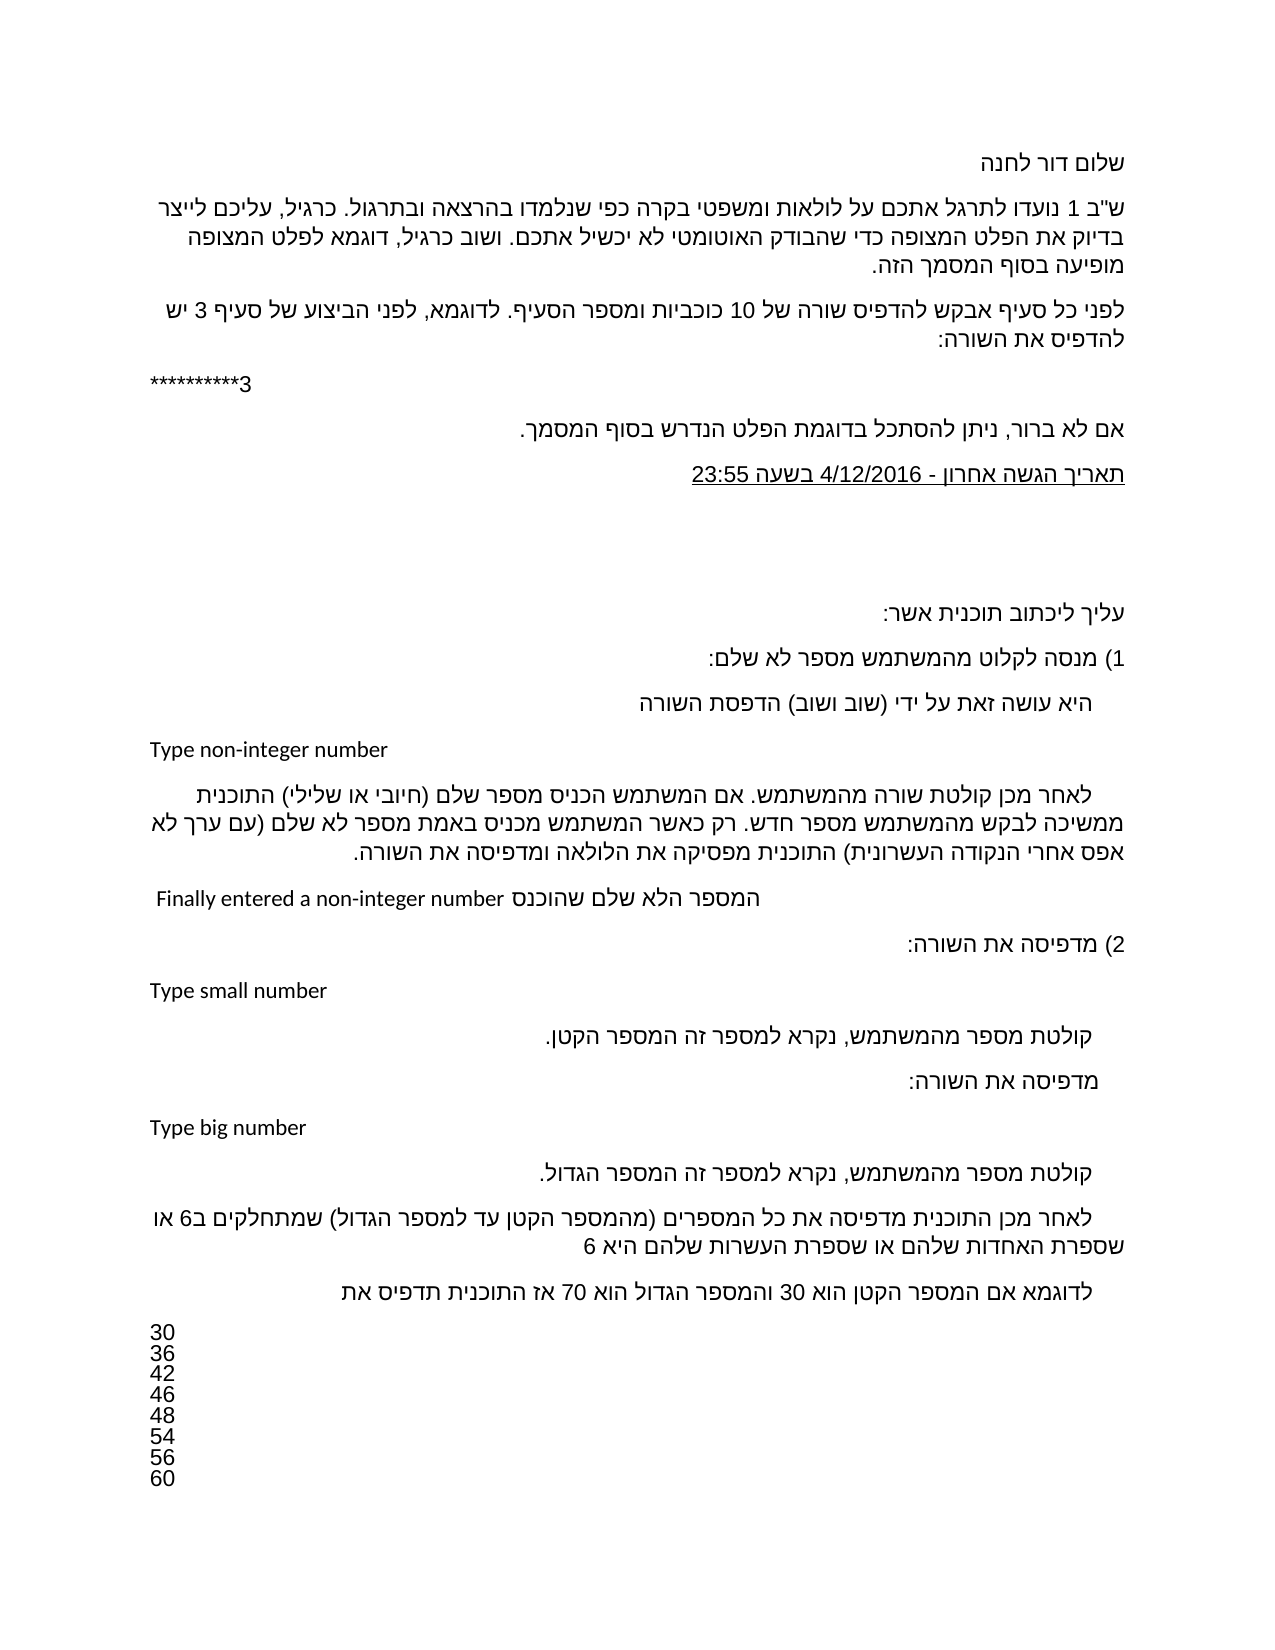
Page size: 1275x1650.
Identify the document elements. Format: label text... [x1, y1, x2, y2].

text קולטת מספר מהמשתמש, נקרא למספר זה המספר הגדול. [150, 1160, 1125, 1186]
text 46 [150, 1386, 1125, 1407]
text 1) מנסה לקלוט מהמשתמש מספר לא שלם: [150, 645, 1125, 671]
text קולטת מספר מהמשתמש, נקרא למספר זה המספר הקטן. [150, 1023, 1125, 1049]
text 42 [150, 1365, 1125, 1386]
text 48 [150, 1407, 1125, 1428]
text היא עושה זאת על ידי (שוב ושוב) הדפסת השורה [150, 690, 1125, 716]
text Type big number [150, 1113, 1125, 1141]
text 60 [150, 1469, 1125, 1490]
text 56 [150, 1448, 1125, 1469]
text 30 [150, 1323, 1125, 1344]
text 3********** [150, 371, 1125, 397]
text Type non-integer number [150, 735, 1125, 763]
text לאחר מכן קולטת שורה מהמשתמש. אם המשתמש הכניס מספר שלם (חיובי או שלילי) התוכנית ממשיכה לבקש מהמשתמש מספר חדש. רק כאשר המשתמש מכניס באמת מספר לא שלם (עם ערך לא אפס אחרי הנקודה העשרונית) התוכנית מפסיקה את הלולאה ומדפיסה את השורה. [150, 782, 1125, 865]
text המספר הלא שלם שהוכנס Finally entered a non-integer number [150, 884, 1125, 912]
text לפני כל סעיף אבקש להדפיס שורה של 10 כוכביות ומספר הסעיף. לדוגמא, לפני הביצוע של סעיף 3 יש להדפיס את השורה: [150, 297, 1125, 352]
text ש"ב 1 נועדו לתרגל אתכם על לולאות ומשפטי בקרה כפי שנלמדו בהרצאה ובתרגול. כרגיל, עליכם לייצר בדיוק את הפלט המצופה כדי שהבודק האוטומטי לא יכשיל אתכם. ושוב כרגיל, דוגמא לפלט המצופה מופיעה בסוף המסמך הזה. [150, 195, 1125, 278]
text Type small number [150, 976, 1125, 1004]
text עליך ליכתוב תוכנית אשר: [150, 600, 1125, 626]
text מדפיסה את השורה: [150, 1068, 1125, 1094]
text 54 [150, 1428, 1125, 1448]
text 36 [150, 1344, 1125, 1365]
text אם לא ברור, ניתן להסתכל בדוגמת הפלט הנדרש בסוף המסמך. [150, 416, 1125, 442]
text תאריך הגשה אחרון - 4/12/2016 בשעה 23:55 [150, 461, 1125, 487]
text לאחר מכן התוכנית מדפיסה את כל המספרים (מהמספר הקטן עד למספר הגדול) שמתחלקים ב6 או שספרת האחדות שלהם או שספרת העשרות שלהם היא 6 [150, 1205, 1125, 1260]
text שלום דור לחנה [150, 150, 1125, 176]
text לדוגמא אם המספר הקטן הוא 30 והמספר הגדול הוא 70 אז התוכנית תדפיס את [150, 1278, 1125, 1305]
text 2) מדפיסה את השורה: [150, 931, 1125, 957]
